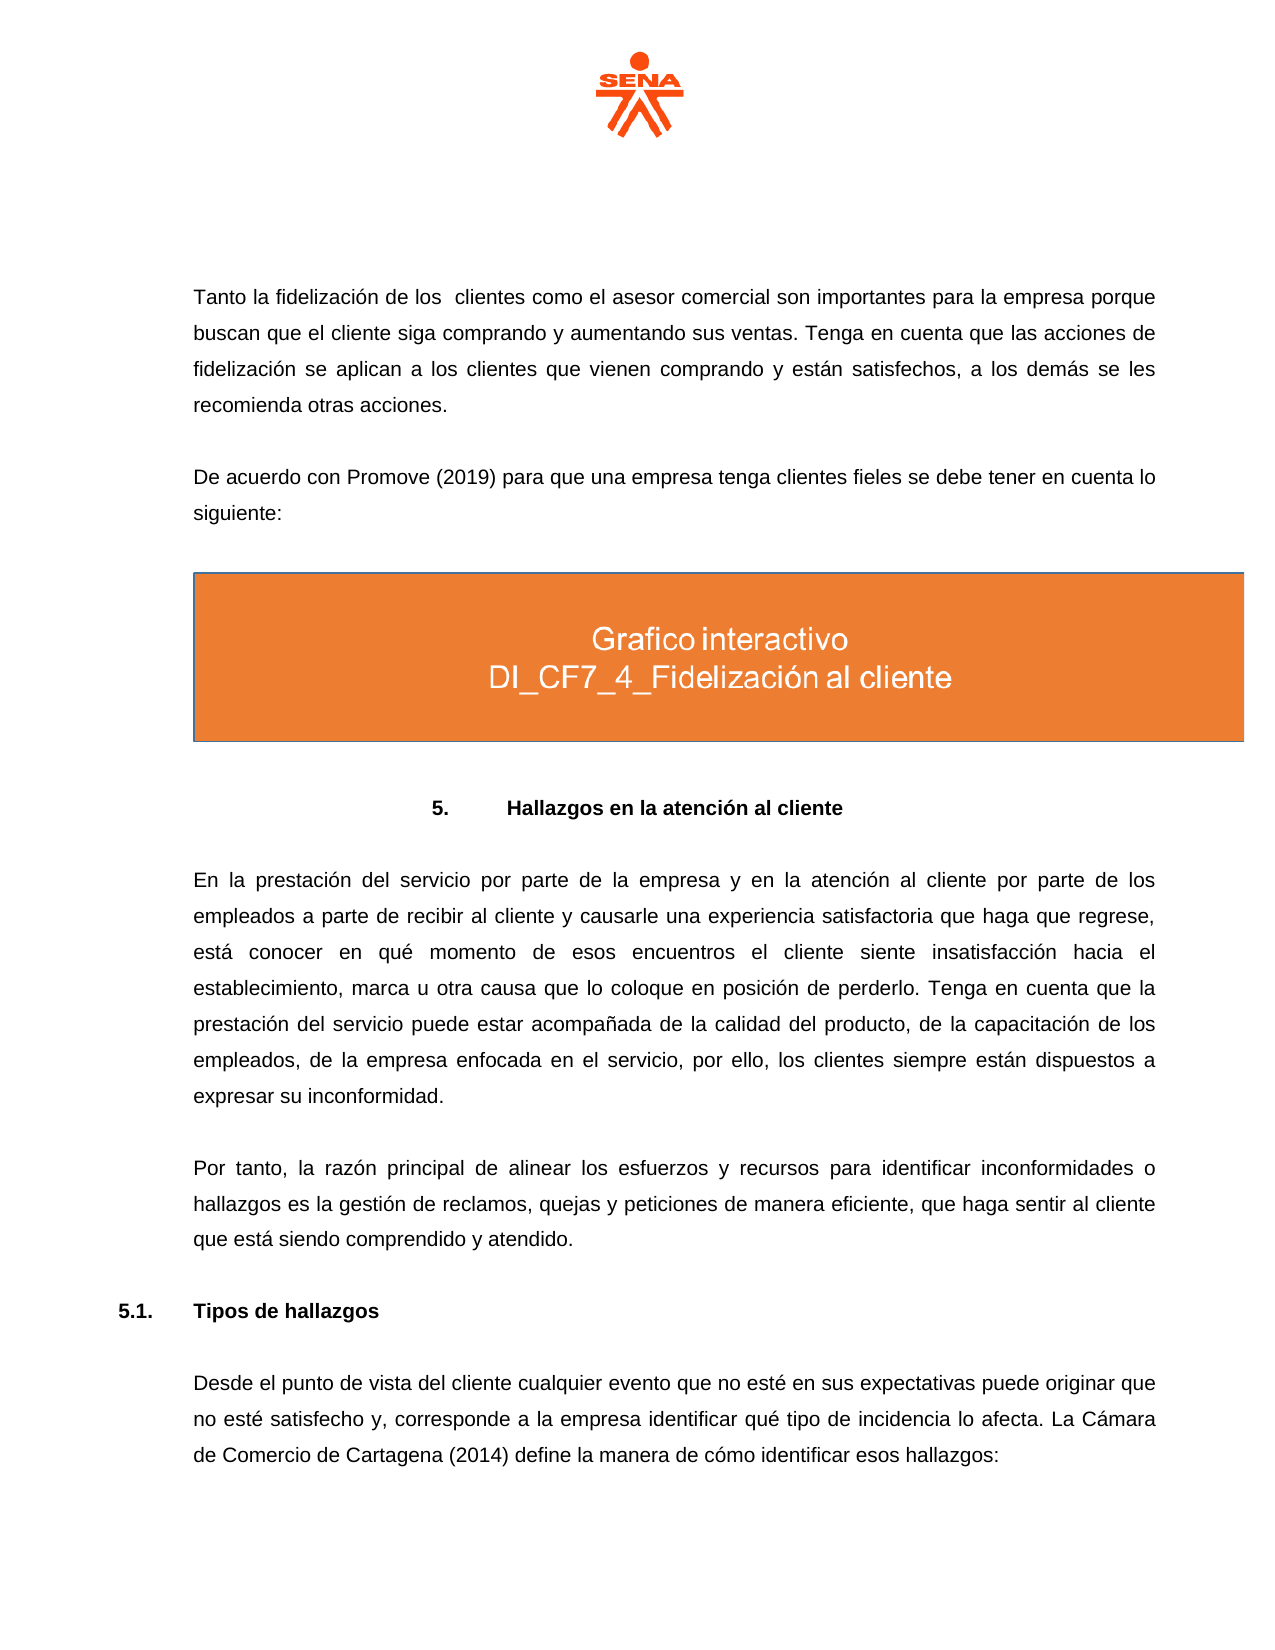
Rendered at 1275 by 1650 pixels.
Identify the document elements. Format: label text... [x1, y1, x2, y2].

text Desde el punto de vista del cliente cualquier evento que no esté en sus expectativas puede originar que no esté satisfecho y, corresponde a la empresa identificar qué tipo de incidencia lo afecta. La Cámara de Comercio de Cartagena (2014) define la manera de cómo identificar esos hallazgos: [193, 1371, 1157, 1467]
text En la prestación del servicio por parte de la empresa y en la atención al cliente por parte de los empleados a parte de recibir al cliente y causarle una experiencia satisfactoria que haga que regrese, está conocer en qué momento de esos encuentros el cliente siente insatisfacción hacia el establecimiento, marca u otra causa que lo coloque en posición de perderlo. Tenga en cuenta que la prestación del servicio puede estar acompañada de la calidad del producto, de la capacitación de los empleados, de la empresa enfocada en el servicio, por ello, los clientes siempre están dispuestos a expresar su inconformidad. [193, 868, 1157, 1107]
text Tanto la fidelización de los clientes como el asesor comercial son importantes para la empresa porque buscan que el cliente siga comprando y aumentando sus ventas. Tenga en cuenta que las acciones de fidelización se aplican a los clientes que vienen comprando y están satisfechos, a los demás se les recomienda otras acciones. [193, 285, 1157, 417]
text De acuerdo con Promove (2019) para que una empresa tenga clientes fieles se debe tener en cuenta lo siguiente: [193, 465, 1157, 524]
text Por tanto, la razón principal de alinear los esfuerzos y recursos para identificar inconformidades o hallazgos es la gestión de reclamos, quejas y peticiones de manera eficiente, que haga sentir al cliente que está siendo comprendido y atendido. [193, 1155, 1157, 1251]
list Hallazgos en la atención al cliente [118, 796, 1157, 820]
picture [585, 48, 690, 142]
list Tipos de hallazgos [118, 1299, 1157, 1323]
picture [193, 572, 1245, 742]
